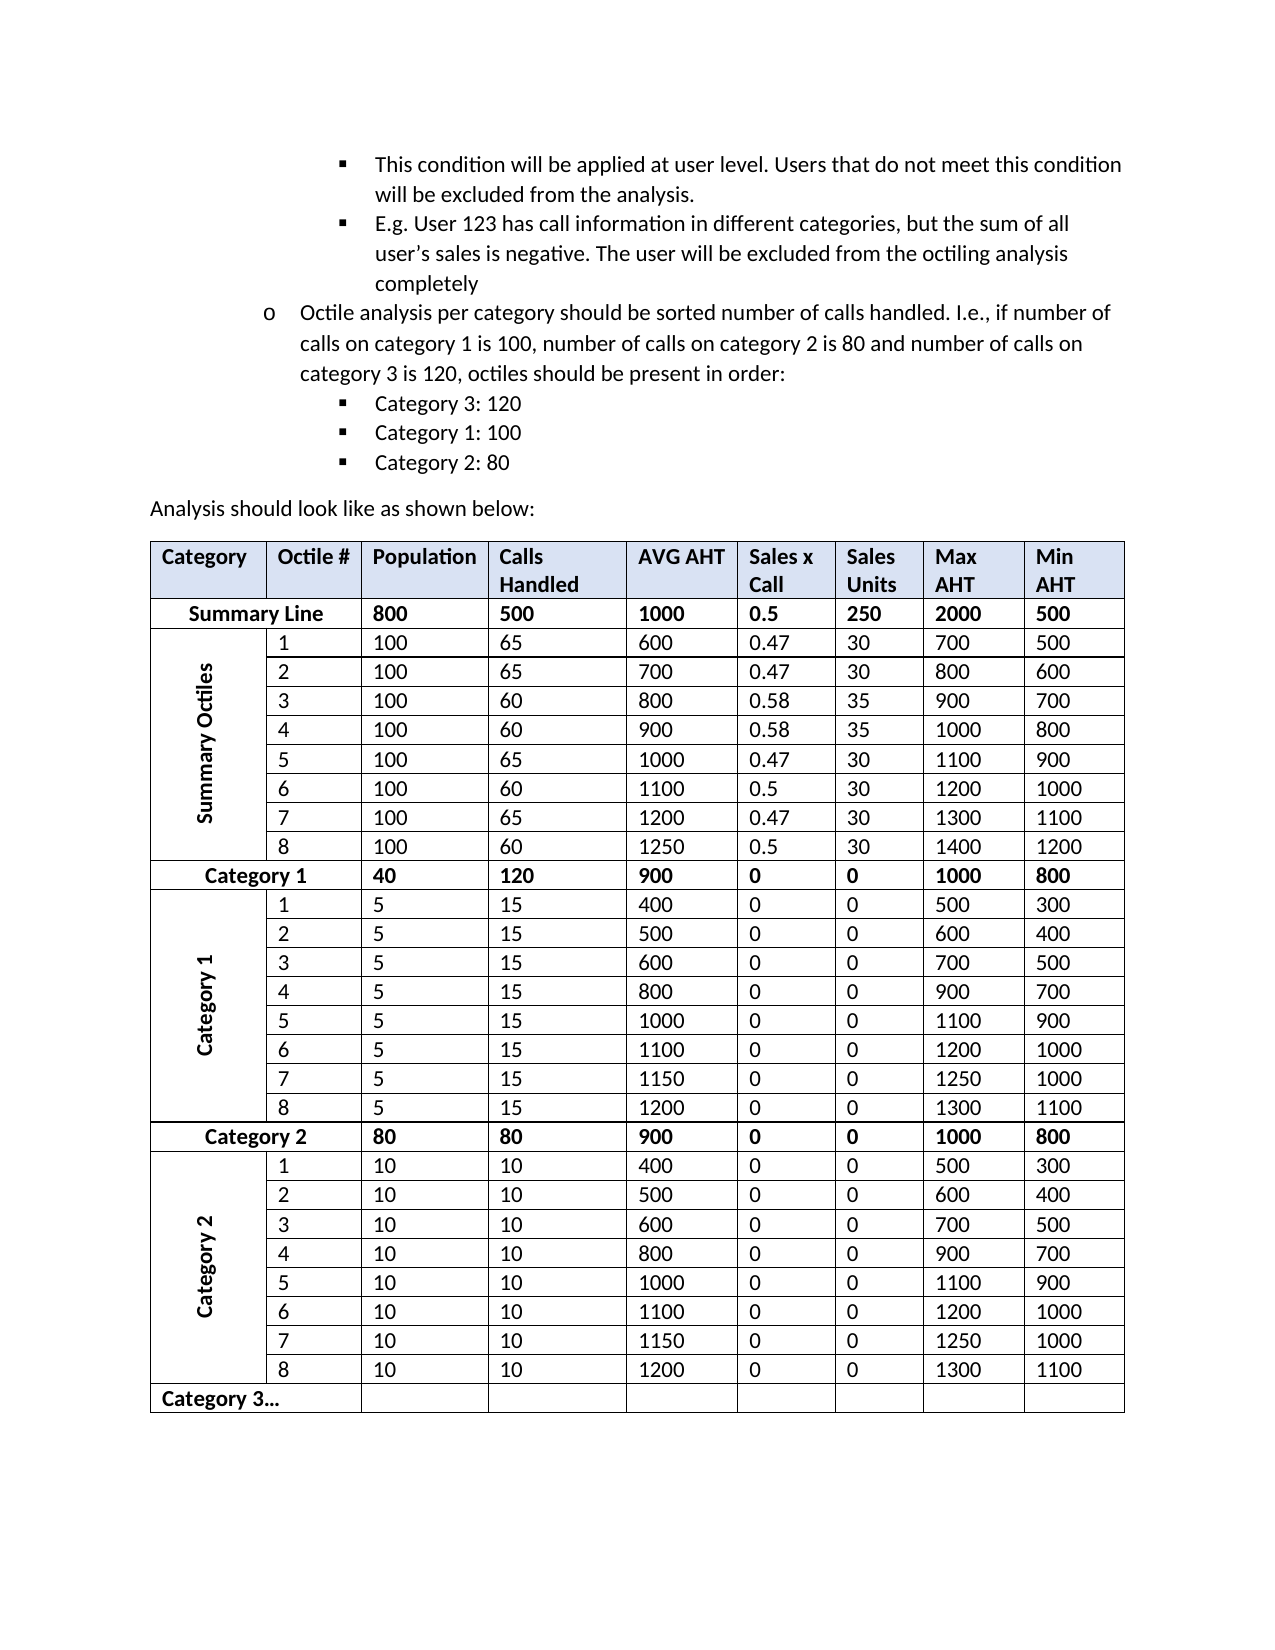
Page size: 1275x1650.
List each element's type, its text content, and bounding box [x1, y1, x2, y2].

table_cell 500 [1025, 629, 1124, 656]
table_cell 900 [924, 687, 1024, 714]
table_cell 0 [836, 919, 923, 947]
table_cell 1000 [1025, 774, 1124, 802]
table_cell 5 [362, 948, 488, 976]
table_cell 0 [836, 1181, 923, 1209]
table_cell 700 [1025, 1239, 1124, 1267]
table_cell 0 [738, 890, 835, 918]
table_cell 1100 [627, 1297, 737, 1325]
table_cell 3 [267, 1210, 361, 1238]
table_cell 2 [267, 658, 361, 686]
table_cell 500 [489, 599, 626, 627]
table_cell 0.47 [738, 629, 835, 656]
table_cell 7 [267, 1326, 361, 1354]
table_cell 0 [836, 1239, 923, 1267]
table_cell 1150 [627, 1064, 737, 1092]
table_cell Category 2 [151, 1123, 361, 1151]
table_cell 8 [267, 1355, 361, 1383]
table_cell 10 [489, 1239, 626, 1267]
table_cell Category 3… [151, 1384, 361, 1412]
table_cell 700 [1025, 977, 1124, 1005]
table_cell 0 [836, 1094, 923, 1121]
table_cell Summary Line [151, 599, 361, 627]
table_cell 4 [267, 716, 361, 744]
table_cell 2 [267, 919, 361, 947]
table_cell 700 [924, 629, 1024, 656]
table_cell 1100 [627, 774, 737, 802]
table_cell 1100 [1025, 1355, 1124, 1383]
table_cell 900 [627, 716, 737, 744]
table_cell 40 [362, 861, 488, 889]
table_cell 3 [267, 948, 361, 976]
table_cell 0 [836, 1297, 923, 1325]
table_cell 0 [738, 1094, 835, 1121]
table_cell 100 [362, 832, 488, 860]
table_cell 4 [267, 1239, 361, 1267]
table_cell 1000 [924, 1123, 1024, 1151]
table_cell 0 [836, 948, 923, 976]
table_cell 15 [489, 890, 626, 918]
table_cell 0 [836, 1006, 923, 1034]
table_cell 700 [924, 1210, 1024, 1238]
table_cell 15 [489, 919, 626, 947]
table_cell 1200 [627, 803, 737, 831]
table_cell 1200 [627, 1094, 737, 1121]
table_cell 0.47 [738, 803, 835, 831]
table_cell 15 [489, 1035, 626, 1063]
table_cell [627, 1384, 737, 1412]
table_cell 0 [738, 1326, 835, 1354]
table_cell 0 [738, 1006, 835, 1034]
table_cell 10 [362, 1210, 488, 1238]
table_cell 30 [836, 658, 923, 686]
table_cell 1000 [924, 861, 1024, 889]
table_cell 100 [362, 803, 488, 831]
table_cell 60 [489, 687, 626, 714]
table_cell 1300 [924, 1355, 1024, 1383]
table_cell 5 [362, 1064, 488, 1092]
table_cell 0 [836, 1355, 923, 1383]
table_cell 0 [836, 1268, 923, 1296]
table_cell 7 [267, 1064, 361, 1092]
table_cell 1000 [924, 716, 1024, 744]
table_cell 0 [836, 1123, 923, 1151]
table_cell 900 [627, 1123, 737, 1151]
table_cell 500 [627, 1181, 737, 1209]
table_header Category [151, 542, 266, 598]
table_cell 0 [836, 861, 923, 889]
table_cell 10 [489, 1210, 626, 1238]
table_cell 10 [362, 1268, 488, 1296]
table_cell 0 [738, 977, 835, 1005]
table_cell 80 [489, 1123, 626, 1151]
table_cell Summary Octiles [151, 629, 266, 860]
table_cell 500 [1025, 599, 1124, 627]
table_header Sales x Call [738, 542, 835, 598]
table_cell 900 [627, 861, 737, 889]
table_cell 0 [738, 1152, 835, 1179]
table_cell [362, 1384, 488, 1412]
table_cell 2000 [924, 599, 1024, 627]
table_cell 800 [627, 977, 737, 1005]
table_cell [738, 1384, 835, 1412]
table_cell 400 [1025, 1181, 1124, 1209]
table_cell 0 [738, 919, 835, 947]
table_cell 15 [489, 977, 626, 1005]
table_cell 800 [1025, 716, 1124, 744]
table_cell 900 [924, 1239, 1024, 1267]
table_cell 10 [489, 1181, 626, 1209]
table_cell 30 [836, 774, 923, 802]
table_cell Category 1 [151, 861, 361, 889]
table_cell 400 [627, 1152, 737, 1179]
table_cell 1200 [924, 1035, 1024, 1063]
table_cell 0.5 [738, 832, 835, 860]
table_cell 100 [362, 745, 488, 773]
table_cell 600 [1025, 658, 1124, 686]
table_cell 600 [627, 629, 737, 656]
table_cell 60 [489, 716, 626, 744]
table_cell 15 [489, 948, 626, 976]
table_cell 1100 [924, 1268, 1024, 1296]
table_cell [924, 1384, 1024, 1412]
table_cell 900 [1025, 1268, 1124, 1296]
table_cell 1000 [627, 599, 737, 627]
table_cell 10 [489, 1268, 626, 1296]
table_cell 1000 [1025, 1064, 1124, 1092]
table_cell 0 [836, 890, 923, 918]
table_cell 5 [362, 919, 488, 947]
table_cell 100 [362, 687, 488, 714]
table_cell 1400 [924, 832, 1024, 860]
table_cell 65 [489, 658, 626, 686]
table_cell Category 2 [151, 1152, 266, 1383]
table_cell 5 [362, 1006, 488, 1034]
list Octile analysis per category should be sorted number of calls handled. I.e., if number of calls on category 1 is 100, number of calls on category 2 is 80 and number of calls on category 3 is 120, octiles should be present in order: [262, 298, 1125, 387]
table_cell 0.47 [738, 658, 835, 686]
table_cell 0 [738, 861, 835, 889]
table_cell [836, 1384, 923, 1412]
table_cell 30 [836, 745, 923, 773]
table_cell 0 [836, 1326, 923, 1354]
table_cell 1150 [627, 1326, 737, 1354]
table_cell 15 [489, 1094, 626, 1121]
table_header Min AHT [1025, 542, 1124, 598]
table_header Sales Units [836, 542, 923, 598]
table_cell 2 [267, 1181, 361, 1209]
table_cell 700 [924, 948, 1024, 976]
table_cell 4 [267, 977, 361, 1005]
table_cell 1100 [1025, 1094, 1124, 1121]
table_cell 600 [627, 1210, 737, 1238]
table_cell 0.47 [738, 745, 835, 773]
table_cell 1200 [924, 774, 1024, 802]
table_cell 10 [362, 1152, 488, 1179]
table_cell 300 [1025, 890, 1124, 918]
table_cell 10 [362, 1181, 488, 1209]
table_cell 5 [362, 1094, 488, 1121]
table_cell 0 [738, 1210, 835, 1238]
table_cell 700 [1025, 687, 1124, 714]
table_header Octile # [267, 542, 361, 598]
table_cell 0 [836, 1064, 923, 1092]
table_cell 900 [1025, 745, 1124, 773]
table_cell 10 [362, 1239, 488, 1267]
table_cell 30 [836, 629, 923, 656]
list Category 2: 80 [337, 448, 1125, 476]
list This condition will be applied at user level. Users that do not meet this condition will be excluded from the analysis. [337, 150, 1125, 208]
table_cell 5 [267, 745, 361, 773]
table_cell 6 [267, 774, 361, 802]
table_cell 65 [489, 629, 626, 656]
table_cell 0 [836, 1210, 923, 1238]
table_cell 100 [362, 716, 488, 744]
table_cell 65 [489, 803, 626, 831]
table_cell [489, 1384, 626, 1412]
table_cell 1000 [627, 745, 737, 773]
table_cell 500 [924, 1152, 1024, 1179]
table_cell 0 [738, 1297, 835, 1325]
table_cell 0.58 [738, 687, 835, 714]
table_cell 1250 [627, 832, 737, 860]
table_cell 600 [627, 948, 737, 976]
list E.g. User 123 has call information in different categories, but the sum of all user’s sales is negative. The user will be excluded from the octiling analysis completely [337, 209, 1125, 297]
table_header Max AHT [924, 542, 1024, 598]
table_cell 800 [1025, 861, 1124, 889]
table_cell 1100 [1025, 803, 1124, 831]
table_cell 1300 [924, 1094, 1024, 1121]
table_cell 0 [836, 977, 923, 1005]
table_cell 65 [489, 745, 626, 773]
table_cell 700 [627, 658, 737, 686]
table_cell 5 [362, 890, 488, 918]
table_header Calls Handled [489, 542, 626, 598]
table_cell 15 [489, 1064, 626, 1092]
table_cell 1300 [924, 803, 1024, 831]
table_cell 1200 [627, 1355, 737, 1383]
table_cell 10 [362, 1297, 488, 1325]
table_cell 600 [924, 1181, 1024, 1209]
table_cell 600 [924, 919, 1024, 947]
table_cell 500 [627, 919, 737, 947]
table_cell 1 [267, 629, 361, 656]
table_cell 1200 [924, 1297, 1024, 1325]
table_cell 800 [1025, 1123, 1124, 1151]
table_cell 1250 [924, 1064, 1024, 1092]
table_cell 100 [362, 629, 488, 656]
table_cell 80 [362, 1123, 488, 1151]
table_cell 100 [362, 658, 488, 686]
table_cell 500 [924, 890, 1024, 918]
table_cell 500 [1025, 1210, 1124, 1238]
list Category 1: 100 [337, 418, 1125, 446]
table_cell 5 [362, 1035, 488, 1063]
table_cell 8 [267, 832, 361, 860]
table_cell 6 [267, 1035, 361, 1063]
table_cell 1000 [627, 1268, 737, 1296]
table_header AVG AHT [627, 542, 737, 598]
table_cell 10 [489, 1326, 626, 1354]
table_cell 35 [836, 687, 923, 714]
text Analysis should look like as shown below: [150, 494, 1125, 522]
table_cell 5 [362, 977, 488, 1005]
table_cell 7 [267, 803, 361, 831]
table_cell 0.5 [738, 599, 835, 627]
table_cell 1100 [627, 1035, 737, 1063]
table_cell 6 [267, 1297, 361, 1325]
table_cell 3 [267, 687, 361, 714]
table_cell 800 [627, 687, 737, 714]
table_cell [1025, 1384, 1124, 1412]
table_cell 30 [836, 803, 923, 831]
table_cell 400 [627, 890, 737, 918]
table_cell 0.5 [738, 774, 835, 802]
table_cell 0 [738, 1064, 835, 1092]
table_cell 1100 [924, 1006, 1024, 1034]
table_cell 1000 [1025, 1297, 1124, 1325]
table_cell 30 [836, 832, 923, 860]
table_cell 1200 [1025, 832, 1124, 860]
table_cell 60 [489, 832, 626, 860]
table_cell 10 [489, 1297, 626, 1325]
table_cell 1000 [1025, 1035, 1124, 1063]
table_cell 10 [489, 1355, 626, 1383]
table_cell 15 [489, 1006, 626, 1034]
table_cell 0 [738, 1239, 835, 1267]
table_cell 300 [1025, 1152, 1124, 1179]
table_cell 1000 [627, 1006, 737, 1034]
table_cell 10 [489, 1152, 626, 1179]
table_cell 400 [1025, 919, 1124, 947]
table_cell 1100 [924, 745, 1024, 773]
table_header Population [362, 542, 488, 598]
table_cell 0 [738, 1355, 835, 1383]
table_cell 1250 [924, 1326, 1024, 1354]
table_cell 500 [1025, 948, 1124, 976]
table_cell 0 [836, 1035, 923, 1063]
table_cell 1 [267, 1152, 361, 1179]
table_cell Category 1 [151, 890, 266, 1121]
table_cell 120 [489, 861, 626, 889]
table_cell 5 [267, 1006, 361, 1034]
table_cell 250 [836, 599, 923, 627]
table_cell 0 [738, 1035, 835, 1063]
table_cell 0 [738, 948, 835, 976]
table_cell 900 [1025, 1006, 1124, 1034]
table_cell 0.58 [738, 716, 835, 744]
table_cell 0 [738, 1123, 835, 1151]
table_cell 10 [362, 1326, 488, 1354]
table_cell 800 [362, 599, 488, 627]
table_cell 8 [267, 1094, 361, 1121]
table_cell 1 [267, 890, 361, 918]
table_cell 0 [738, 1268, 835, 1296]
table_cell 1000 [1025, 1326, 1124, 1354]
table_cell 10 [362, 1355, 488, 1383]
table_cell 800 [627, 1239, 737, 1267]
table_cell 35 [836, 716, 923, 744]
table_cell 100 [362, 774, 488, 802]
table_cell 60 [489, 774, 626, 802]
table_cell 0 [836, 1152, 923, 1179]
table_cell 0 [738, 1181, 835, 1209]
list Category 3: 120 [337, 389, 1125, 417]
table_cell 900 [924, 977, 1024, 1005]
table_cell 800 [924, 658, 1024, 686]
table_cell 5 [267, 1268, 361, 1296]
